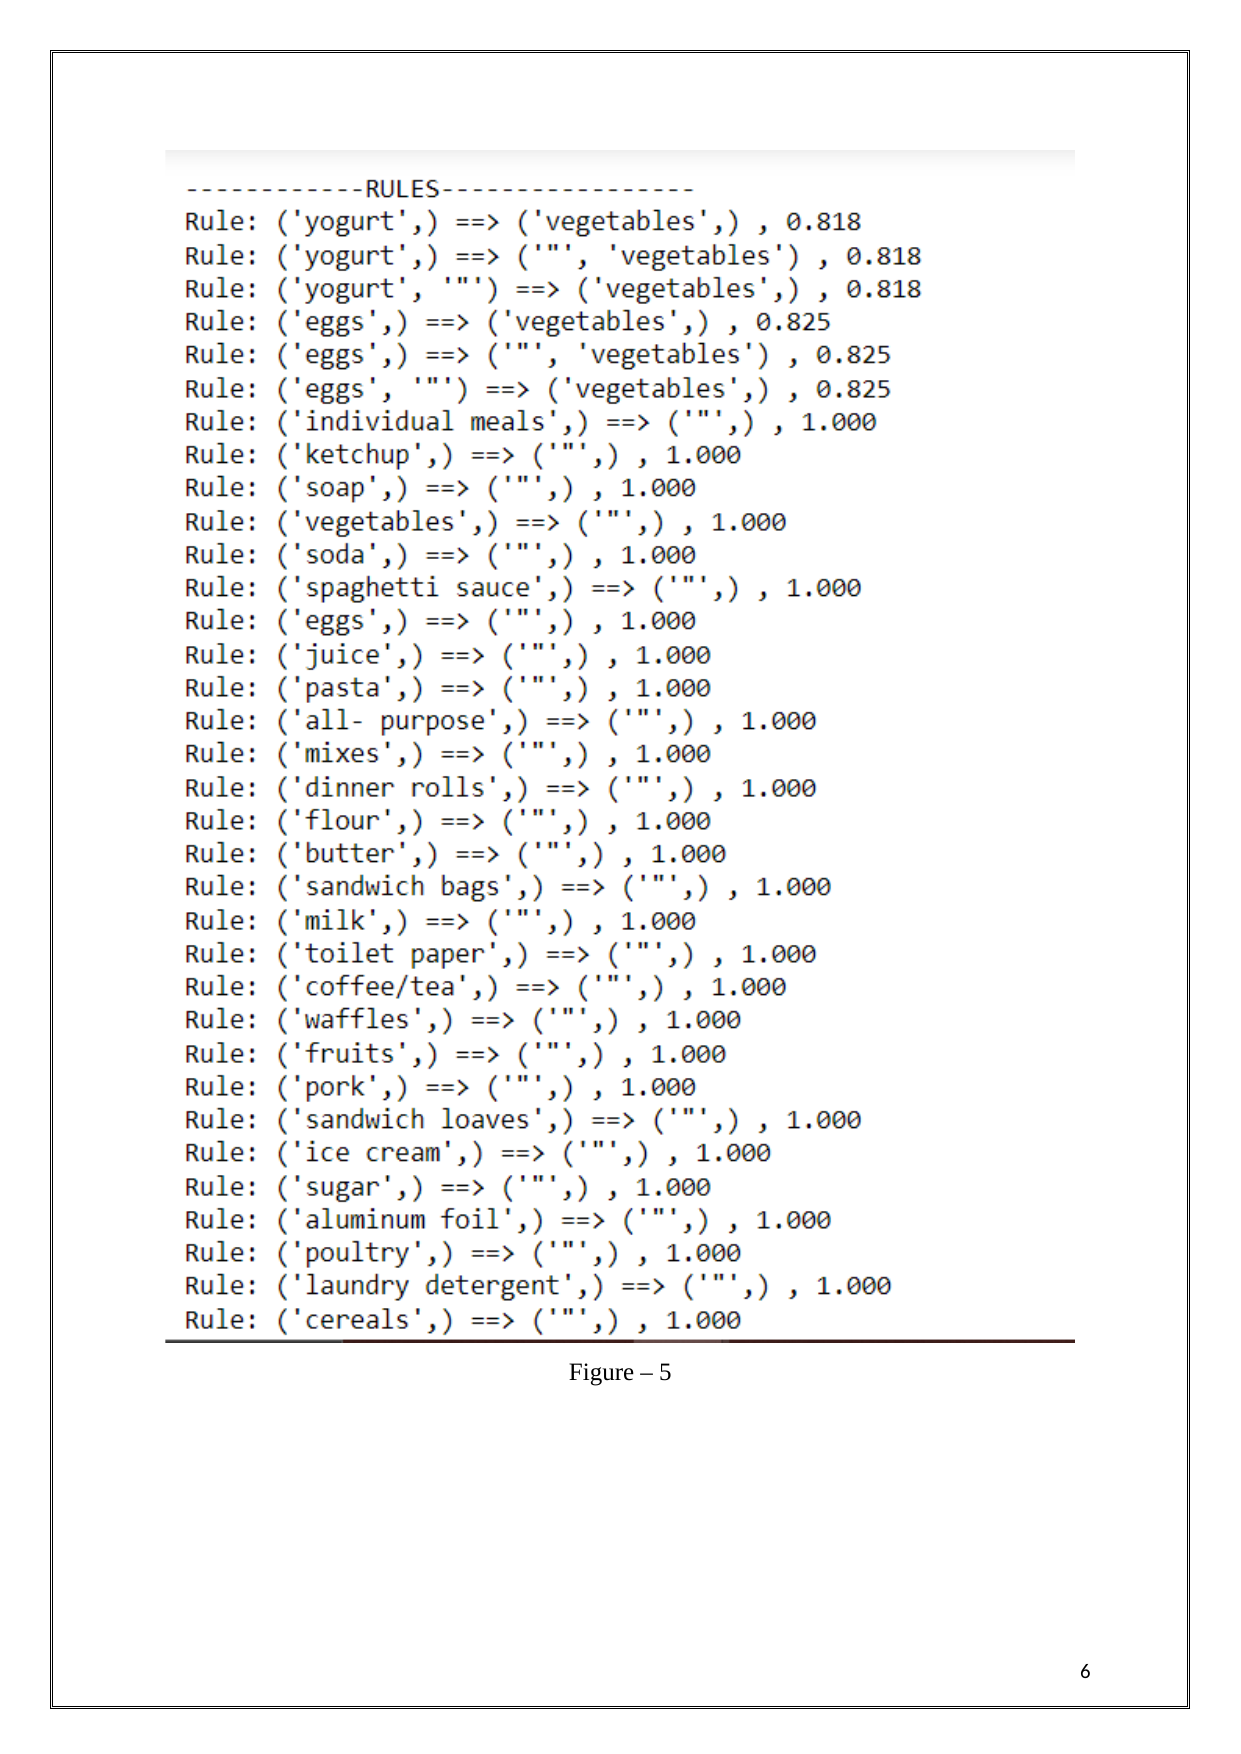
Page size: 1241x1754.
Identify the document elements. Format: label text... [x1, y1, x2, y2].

text Figure – 5 [150, 1357, 1090, 1386]
picture [165, 150, 1075, 1343]
